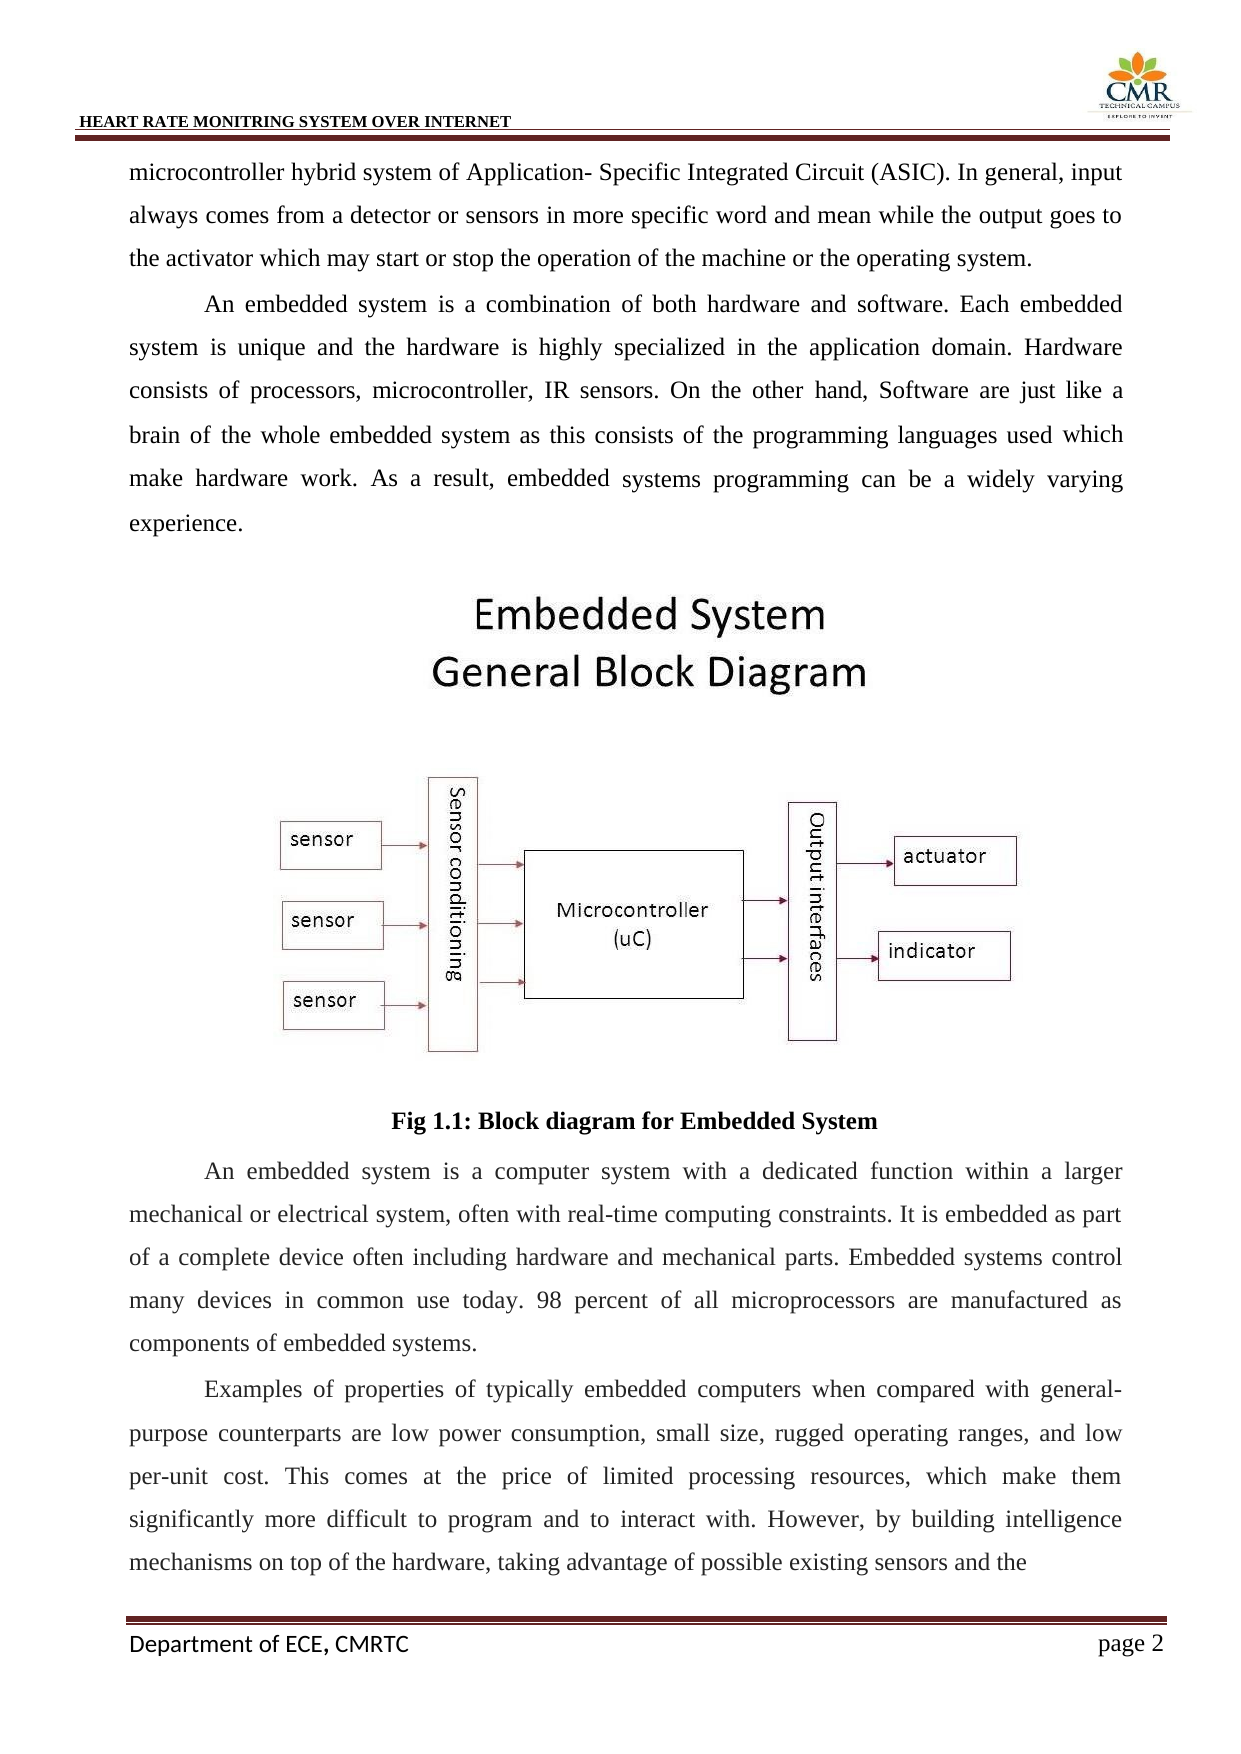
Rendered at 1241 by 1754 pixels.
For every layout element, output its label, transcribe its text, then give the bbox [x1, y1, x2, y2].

text microcontroller hybrid system of Application- Specific Integrated Circuit (ASIC). In general, input always comes from a detector or sensors in more specific word and mean while the output goes to the activator which may start or stop the operation of the machine or the operating system. [129, 157, 1123, 272]
text An embedded system is a computer system with a dedicated function within a larger mechanical or electrical system, often with real-time computing constraints. It is embedded as part of a complete device often including hardware and mechanical parts. Embedded systems control many devices in common use today. 98 percent of all microprocessors are manufactured as components of embedded systems. [129, 1156, 1123, 1357]
picture [78, 111, 706, 135]
text An embedded system is a combination of both hardware and software. Each embedded system is unique and the hardware is highly specialized in the application domain. Hardware consists of processors, microcontroller, IR sensors. On the other hand, Software are just like a brain of the whole embedded system as this consists of the programming languages used which make hardware work. As a result, embedded systems programming can be a widely varying experience. [129, 289, 1123, 536]
subtitle Fig 1.1: Block diagram for Embedded System [391, 1106, 1136, 1135]
text Examples of properties of typically embedded computers when compared with general- purpose counterparts are low power consumption, small size, rugged operating ranges, and low per-unit cost. This comes at the price of limited processing resources, which make them significantly more difficult to program and to interact with. However, by building intelligence mechanisms on top of the hardware, taking advantage of possible existing sensors and the [129, 1374, 1123, 1576]
picture [1082, 48, 1197, 122]
picture [273, 594, 1030, 1061]
